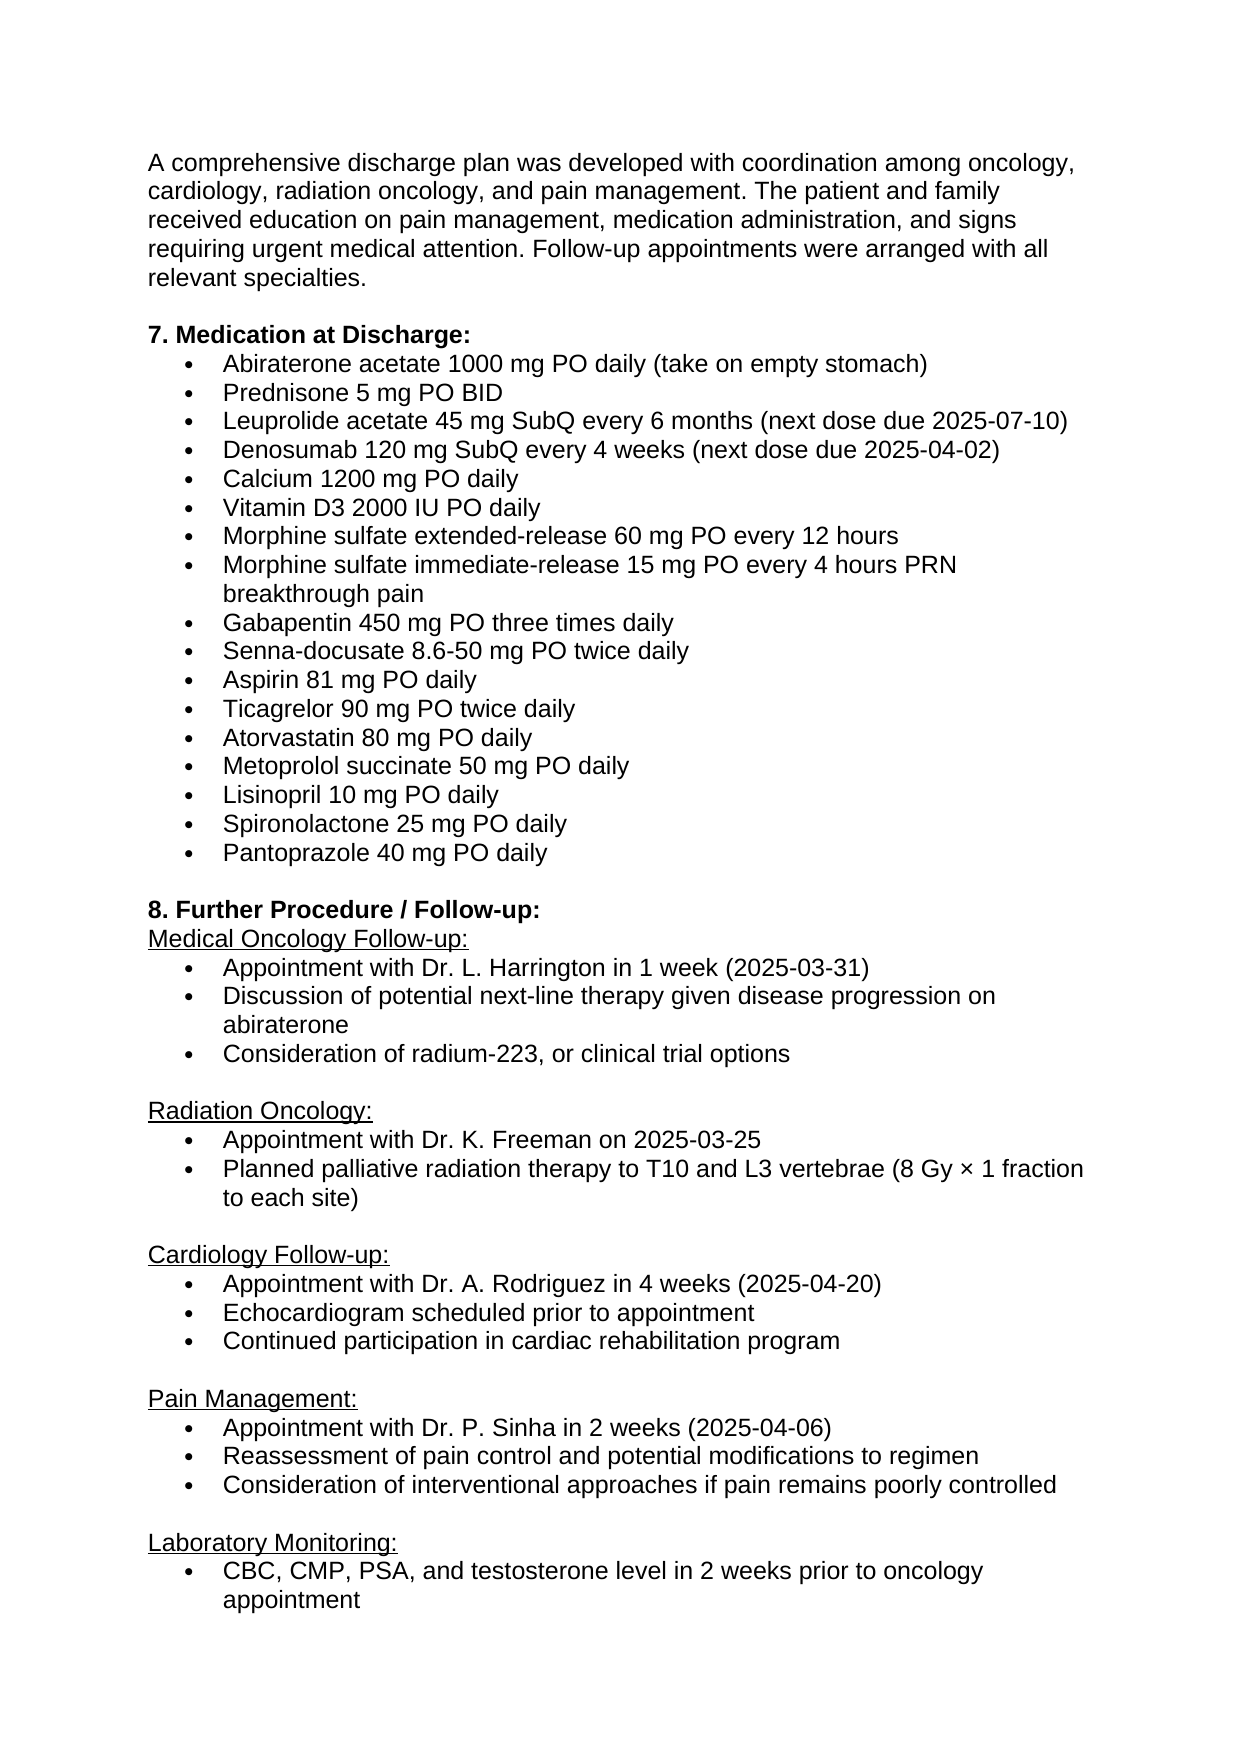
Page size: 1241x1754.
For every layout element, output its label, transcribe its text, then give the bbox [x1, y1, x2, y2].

list Gabapentin 450 mg PO three times daily [185, 608, 1093, 636]
list Discussion of potential next-line therapy given disease progression on abiraterone [185, 981, 1093, 1039]
list Morphine sulfate immediate-release 15 mg PO every 4 hours PRN breakthrough pain [185, 550, 1093, 608]
list Consideration of interventional approaches if pain remains poorly controlled [185, 1470, 1093, 1499]
list Senna-docusate 8.6-50 mg PO twice daily [185, 636, 1093, 665]
text Laboratory Monitoring: [148, 1528, 1093, 1556]
list Reassessment of pain control and potential modifications to regimen [185, 1441, 1093, 1470]
text Radiation Oncology: [148, 1096, 1093, 1125]
list Appointment with Dr. A. Rodriguez in 4 weeks (2025-04-20) [185, 1269, 1093, 1298]
list CBC, CMP, PSA, and testosterone level in 2 weeks prior to oncology appointment [185, 1556, 1093, 1614]
list Ticagrelor 90 mg PO twice daily [185, 694, 1093, 723]
list Morphine sulfate extended-release 60 mg PO every 12 hours [185, 521, 1093, 550]
text Cardiology Follow-up: [148, 1240, 1093, 1269]
list Calcium 1200 mg PO daily [185, 464, 1093, 493]
list Appointment with Dr. P. Sinha in 2 weeks (2025-04-06) [185, 1413, 1093, 1441]
list Planned palliative radiation therapy to T10 and L3 vertebrae (8 Gy × 1 fraction to each site) [185, 1154, 1093, 1211]
list Atorvastatin 80 mg PO daily [185, 723, 1093, 751]
list Pantoprazole 40 mg PO daily [185, 838, 1093, 866]
list Abiraterone acetate 1000 mg PO daily (take on empty stomach) [185, 349, 1093, 378]
list Vitamin D3 2000 IU PO daily [185, 493, 1093, 521]
list Echocardiogram scheduled prior to appointment [185, 1298, 1093, 1326]
list Aspirin 81 mg PO daily [185, 665, 1093, 694]
list Spironolactone 25 mg PO daily [185, 809, 1093, 838]
list Leuprolide acetate 45 mg SubQ every 6 months (next dose due 2025-07-10) [185, 406, 1093, 435]
text 8. Further Procedure / Follow-up: [148, 895, 1093, 924]
list Continued participation in cardiac rehabilitation program [185, 1326, 1093, 1355]
list Consideration of radium-223, or clinical trial options [185, 1039, 1093, 1068]
text Medical Oncology Follow-up: [148, 924, 1093, 953]
list Appointment with Dr. L. Harrington in 1 week (2025-03-31) [185, 953, 1093, 981]
text A comprehensive discharge plan was developed with coordination among oncology, cardiology, radiation oncology, and pain management. The patient and family received education on pain management, medication administration, and signs requiring urgent medical attention. Follow-up appointments were arranged with all relevant specialties. [148, 148, 1093, 291]
list Prednisone 5 mg PO BID [185, 378, 1093, 406]
list Appointment with Dr. K. Freeman on 2025-03-25 [185, 1125, 1093, 1154]
list Lisinopril 10 mg PO daily [185, 780, 1093, 809]
text 7. Medication at Discharge: [148, 320, 1093, 349]
text Pain Management: [148, 1384, 1093, 1413]
list Metoprolol succinate 50 mg PO daily [185, 751, 1093, 780]
list Denosumab 120 mg SubQ every 4 weeks (next dose due 2025-04-02) [185, 435, 1093, 464]
